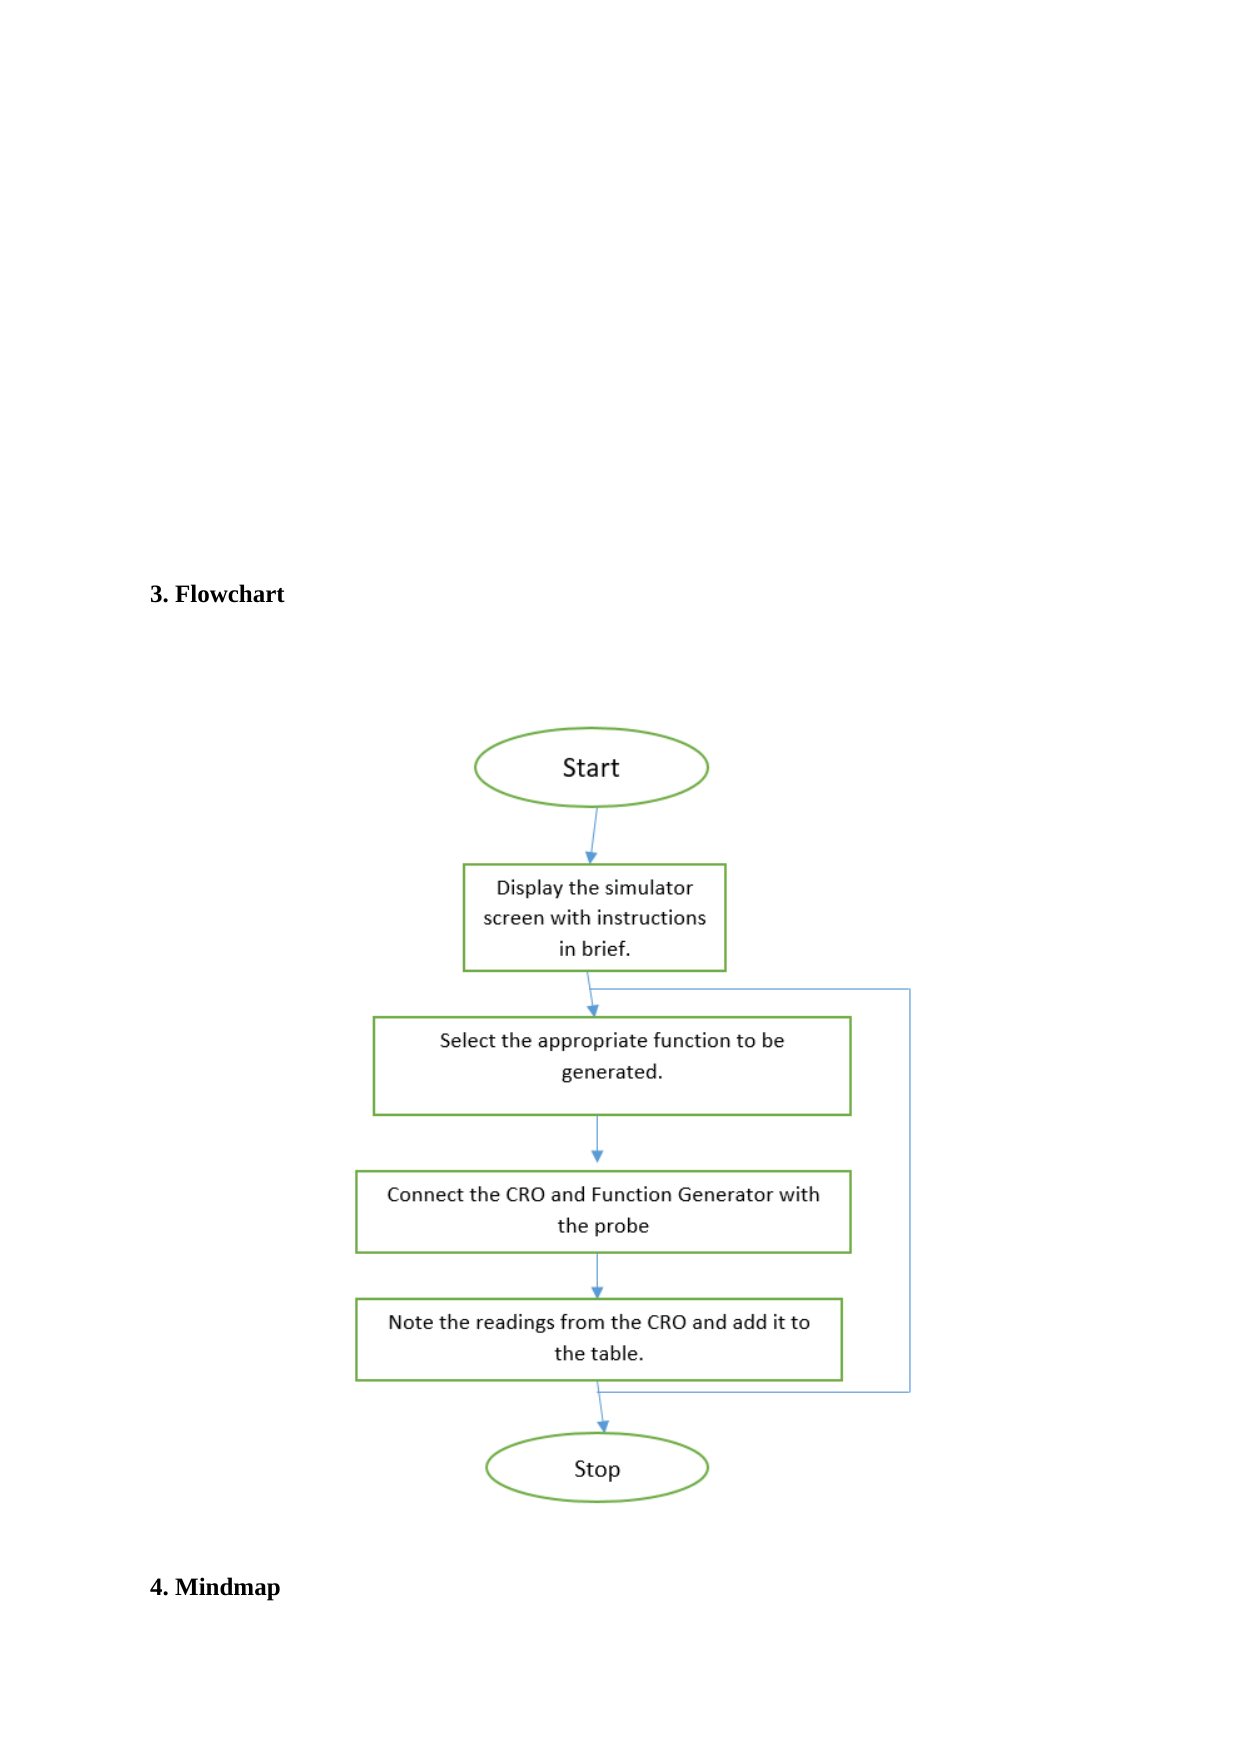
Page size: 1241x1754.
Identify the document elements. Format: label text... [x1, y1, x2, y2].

picture [269, 698, 972, 1542]
text 4. Mindmap [150, 1572, 1090, 1601]
text 3. Flowchart [150, 579, 1090, 608]
